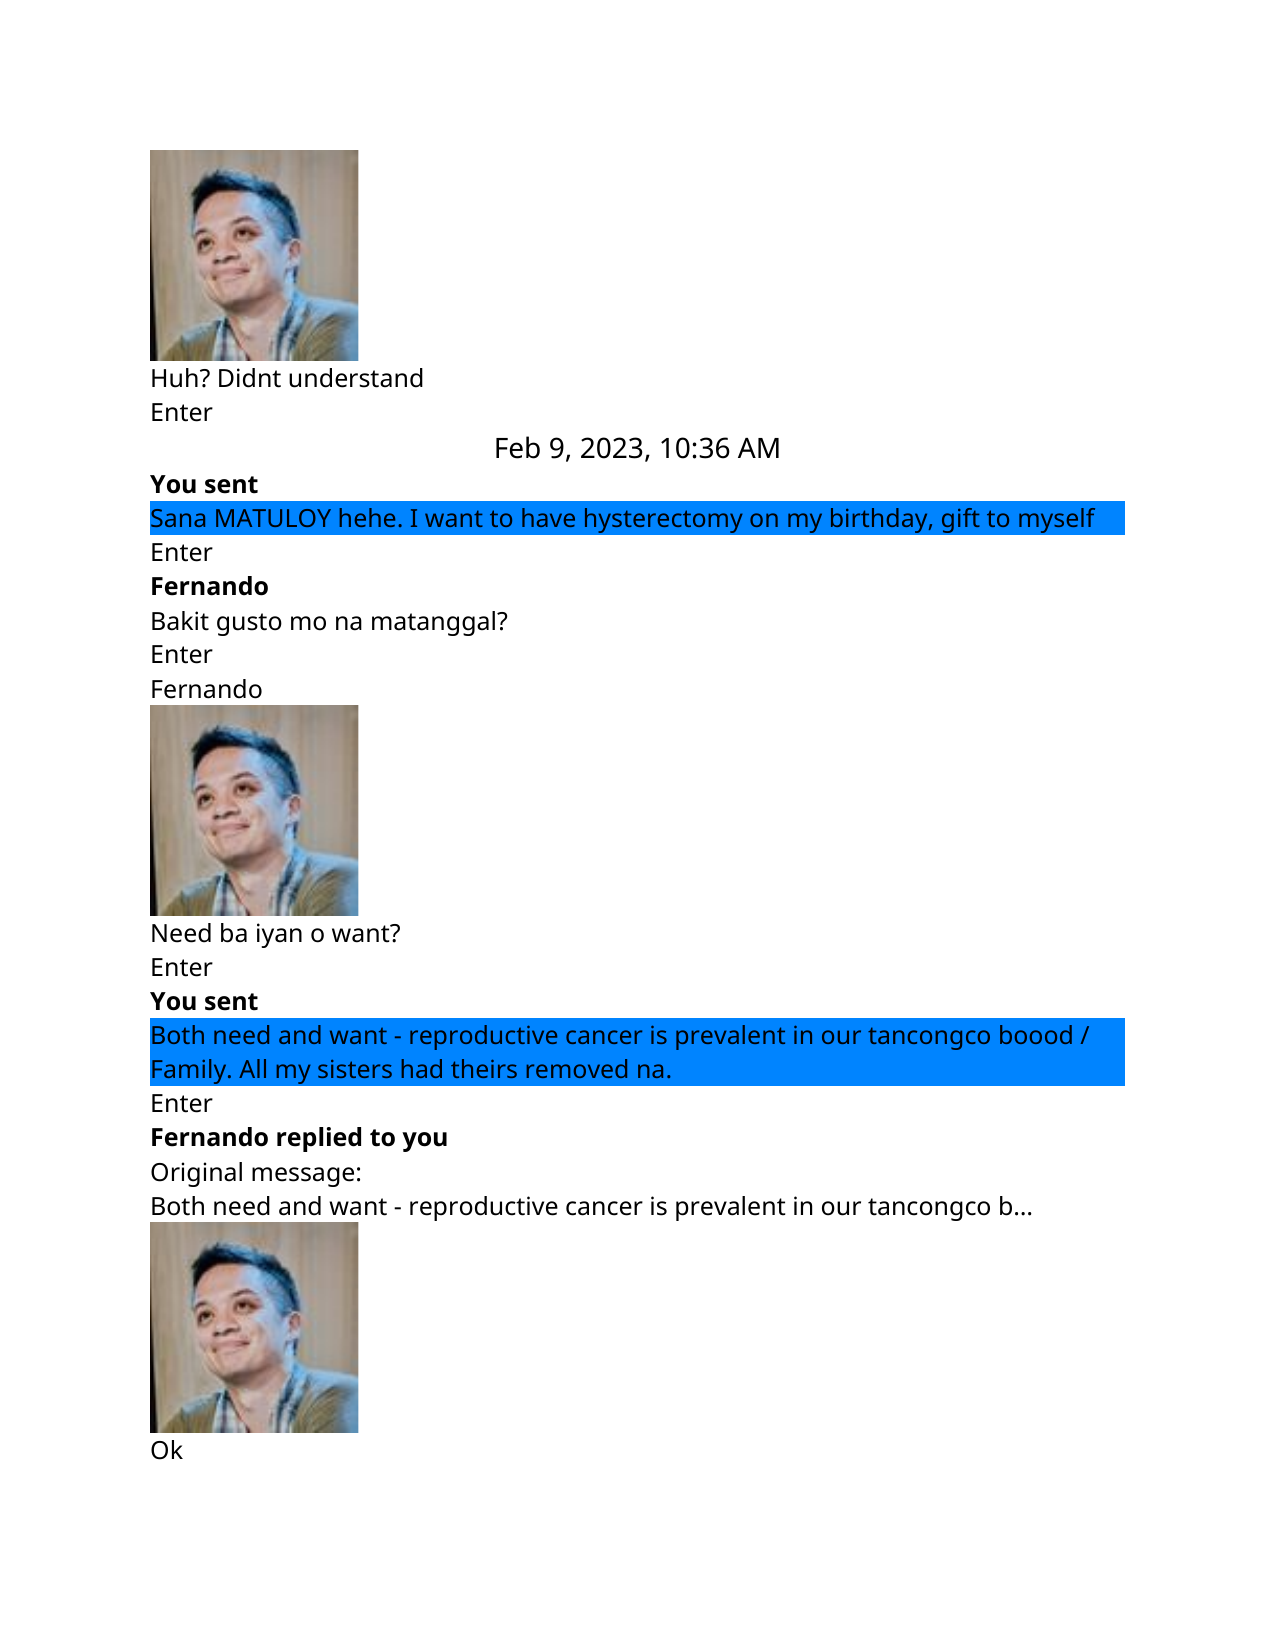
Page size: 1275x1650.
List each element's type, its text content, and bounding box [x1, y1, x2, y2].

text Huh? Didnt understand [150, 360, 1125, 394]
text You sent [150, 984, 1125, 1018]
picture [150, 1222, 359, 1433]
text Enter [150, 394, 1125, 428]
text Feb 9, 2023, 10:36 AM [150, 428, 1125, 467]
text Enter [150, 1086, 1125, 1120]
text Both need and want - reproductive cancer is prevalent in our tancongco boood / Family. All my sisters had theirs removed na. [150, 1018, 1125, 1086]
text Enter [150, 950, 1125, 984]
text Fernando [150, 671, 1125, 705]
text Original message: [150, 1154, 1125, 1188]
text You sent [150, 467, 1125, 501]
text Need ba iyan o want? [150, 916, 1125, 950]
picture [150, 150, 359, 361]
text Fernando [150, 569, 1125, 603]
text Enter [150, 535, 1125, 569]
text Both need and want - reproductive cancer is prevalent in our tancongco b… [150, 1188, 1125, 1222]
picture [150, 705, 359, 916]
text Fernando replied to you [150, 1120, 1125, 1154]
text Bakit gusto mo na matanggal? [150, 603, 1125, 637]
text Enter [150, 637, 1125, 671]
text Sana MATULOY hehe. I want to have hysterectomy on my birthday, gift to myself [150, 501, 1125, 535]
text Ok [150, 1433, 1125, 1467]
